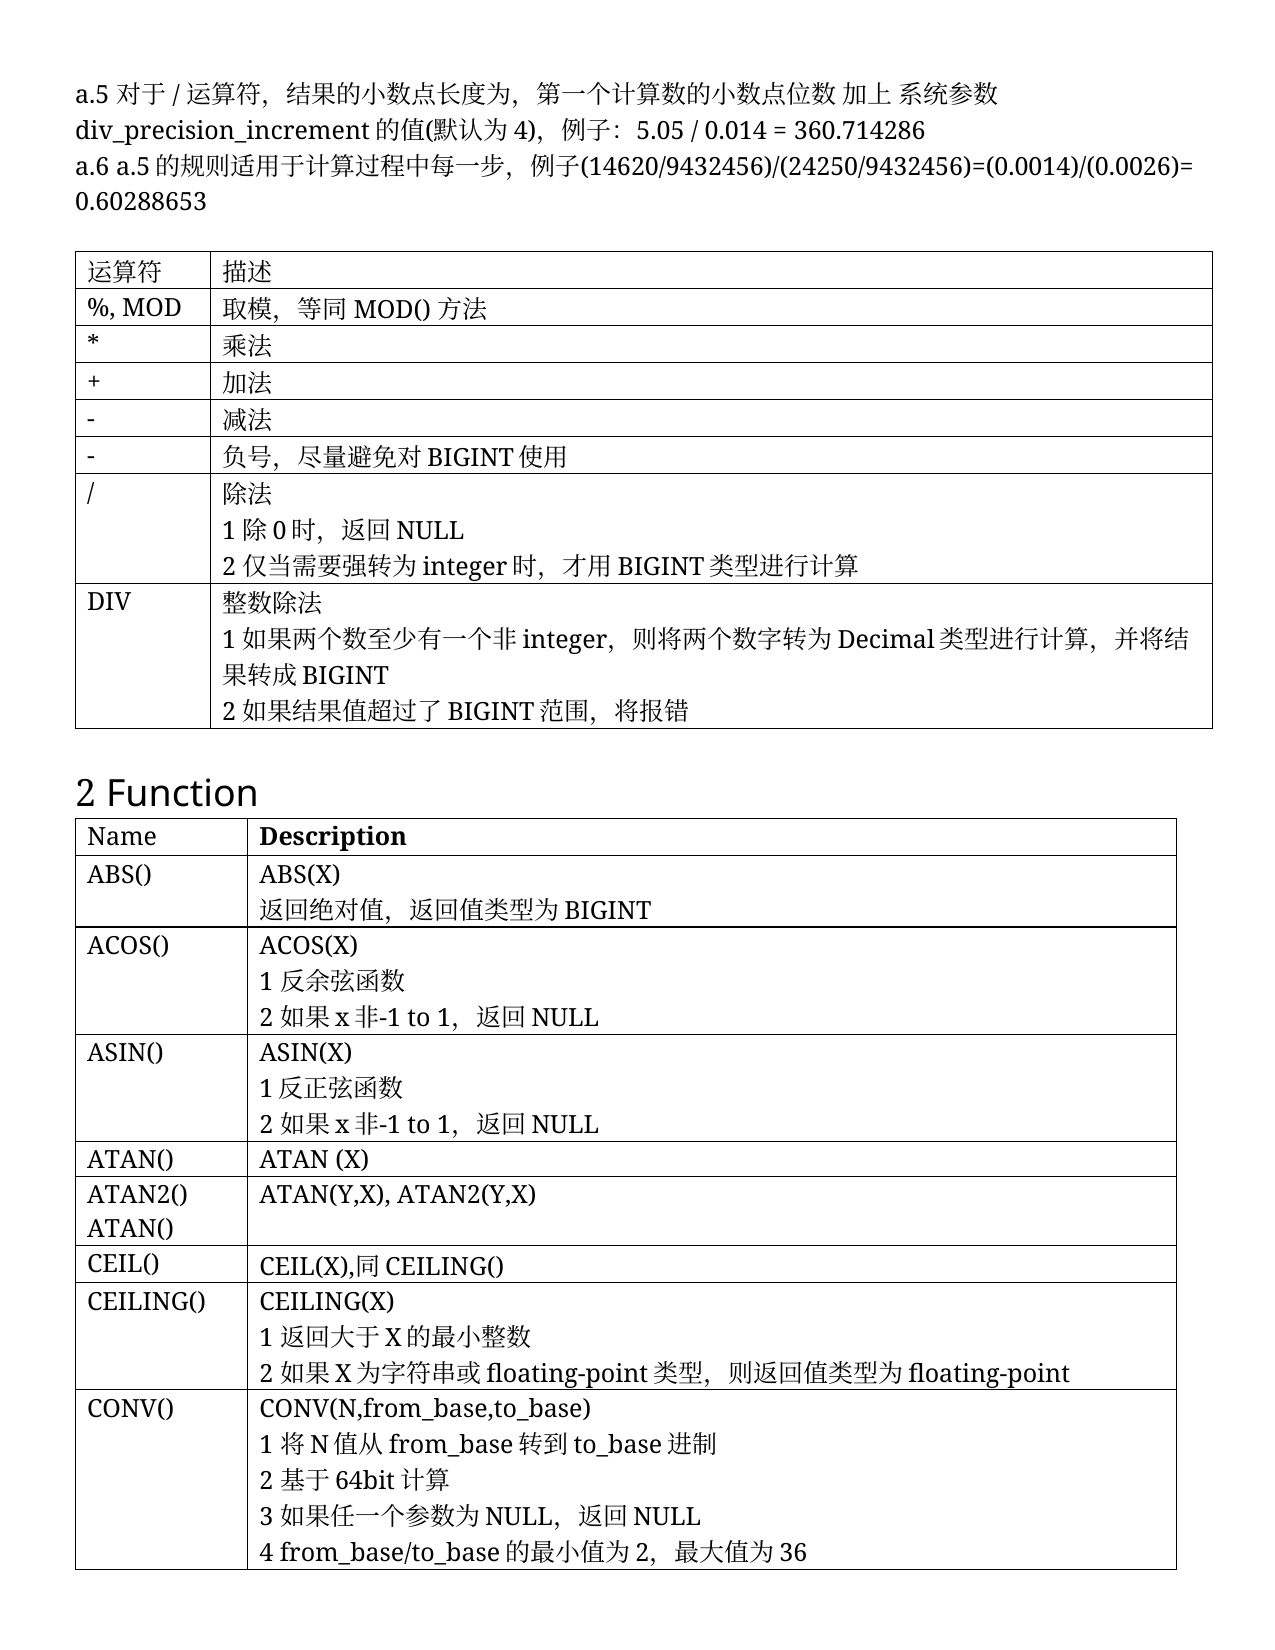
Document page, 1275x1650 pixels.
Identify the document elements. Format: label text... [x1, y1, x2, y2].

table_header 运算符 [76, 252, 210, 288]
text a.5的规则适用于计算过程中每一步，例子(14620/9432456)/(24250/9432456)=(0.0014)/(0.0026)= 0.60288653 [75, 147, 1200, 217]
table_cell ATAN(Y,X), ATAN2(Y,X) [248, 1177, 1176, 1245]
table_cell CEIL() [76, 1246, 247, 1282]
table_cell CEIL(X),同CEILING() [248, 1246, 1176, 1282]
table_cell - [76, 437, 210, 473]
table_cell + [76, 363, 210, 399]
text 对于 / 运算符，结果的小数点长度为，第一个计算数的小数点位数 加上 系统参数div_precision_increment的值(默认为4)，例子：5.05 / 0.014 = 360.714286 [75, 75, 1200, 147]
table_cell ASIN(X) 1反正弦函数 2 如果x非-1 to 1，返回NULL [248, 1035, 1176, 1141]
table_cell CONV() [76, 1390, 247, 1569]
table_cell 除法 1 除0时，返回NULL 2 仅当需要强转为integer时，才用BIGINT类型进行计算 [211, 474, 1212, 582]
table_cell %, MOD [76, 289, 210, 325]
table_cell ATAN2() ATAN() [76, 1177, 247, 1245]
table_header 描述 [211, 252, 1212, 288]
subtitle Function [75, 767, 1200, 818]
table_cell CEILING() [76, 1283, 247, 1389]
table_cell ASIN() [76, 1035, 247, 1141]
table_cell ABS(X) 返回绝对值，返回值类型为BIGINT [248, 856, 1176, 926]
table_cell CEILING(X) 1 返回大于X的最小整数 2 如果X为字符串或floating-point类型，则返回值类型为floating-point [248, 1283, 1176, 1389]
table_cell ACOS() [76, 928, 247, 1034]
table_cell ATAN() [76, 1142, 247, 1176]
table_cell DIV [76, 584, 210, 727]
table_cell 加法 [211, 363, 1212, 399]
table_cell 乘法 [211, 326, 1212, 362]
table_cell 取模，等同 MOD() 方法 [211, 289, 1212, 325]
table_cell / [76, 474, 210, 582]
table_cell - [76, 400, 210, 436]
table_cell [248, 1390, 1176, 1569]
table_header Name [76, 819, 247, 855]
table_cell * [76, 326, 210, 362]
table_cell 减法 [211, 400, 1212, 436]
table_cell 整数除法 1 如果两个数至少有一个非integer，则将两个数字转为Decimal类型进行计算，并将结果转成BIGINT 2 如果结果值超过了BIGINT范围，将报错 [211, 584, 1212, 727]
table_cell 负号，尽量避免对BIGINT使用 [211, 437, 1212, 473]
table_cell ACOS(X) 1 反余弦函数 2 如果x非-1 to 1，返回NULL [248, 928, 1176, 1034]
table_cell ABS() [76, 856, 247, 926]
table_cell ATAN (X) [248, 1142, 1176, 1176]
table_header Description [248, 819, 1176, 855]
